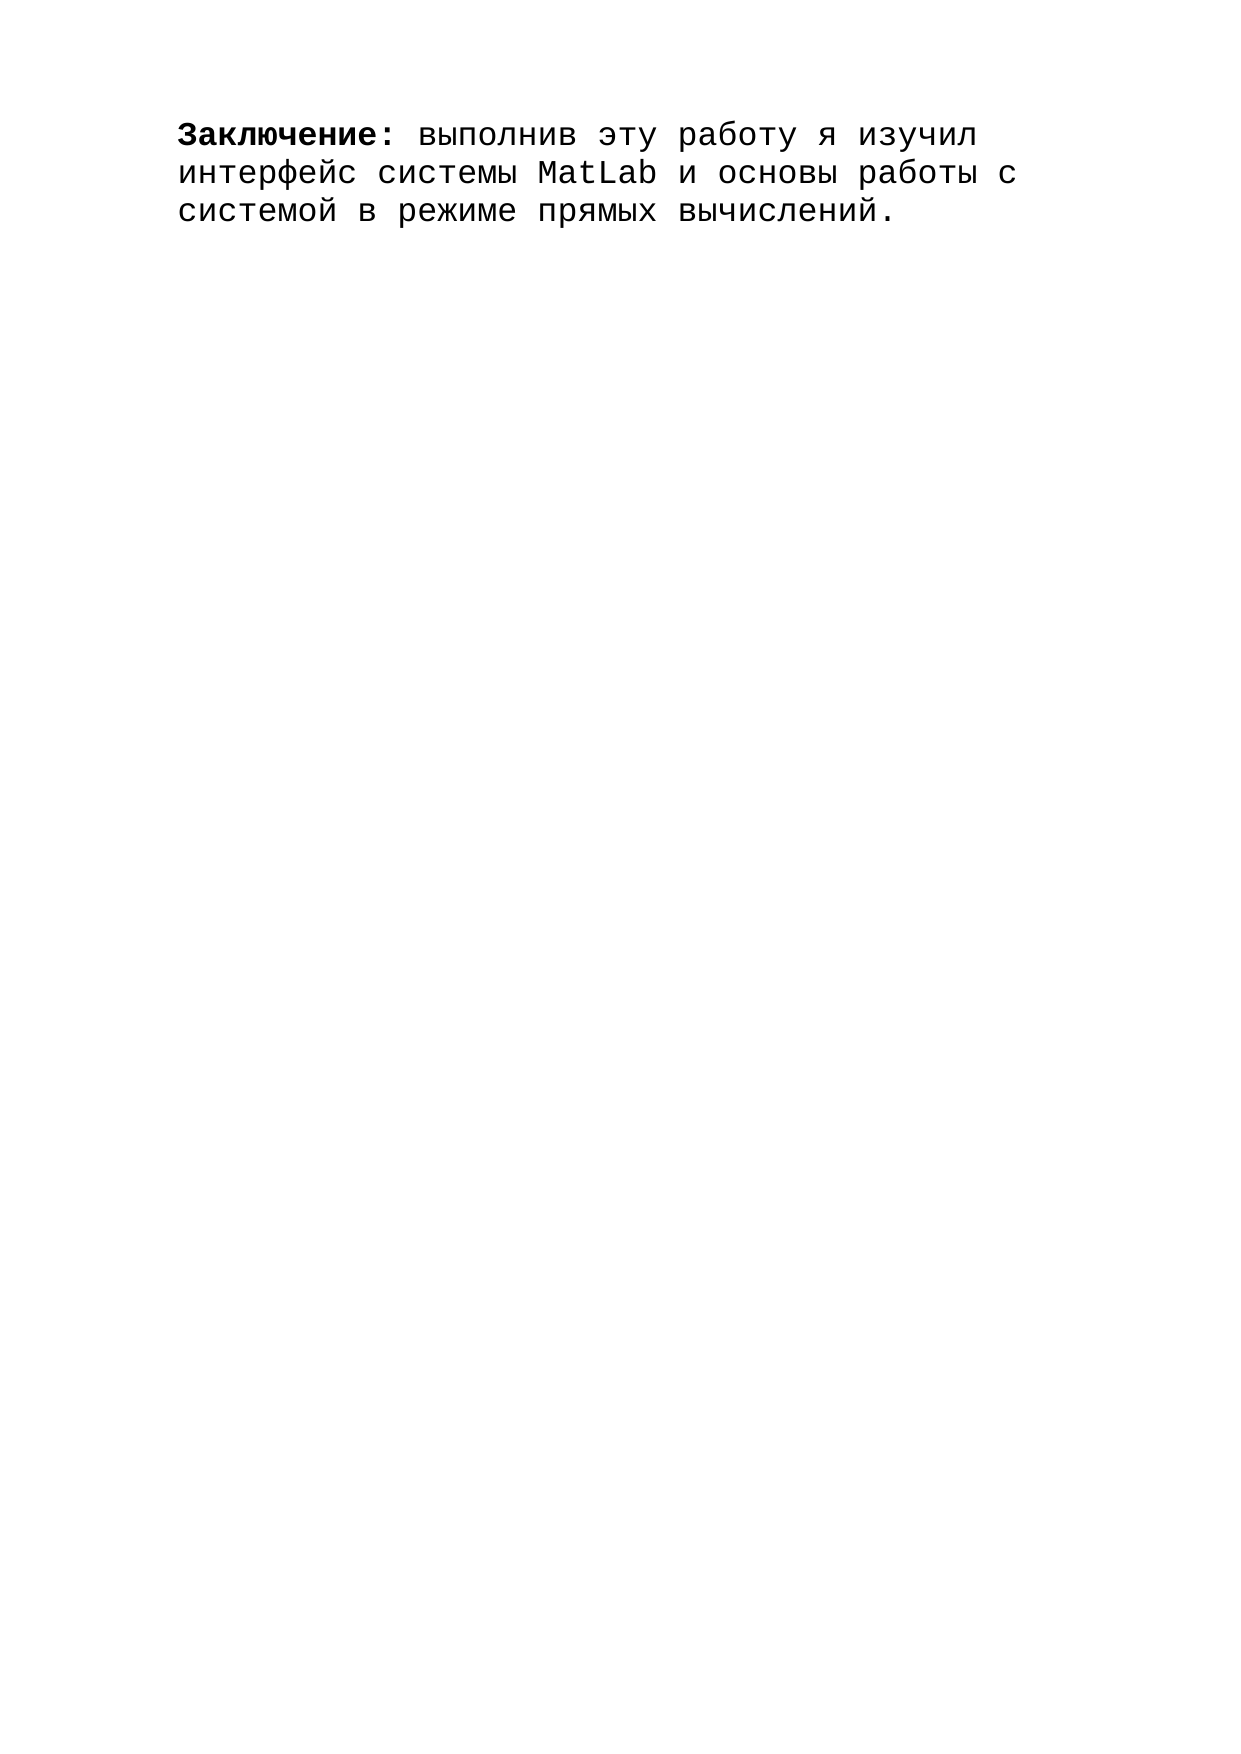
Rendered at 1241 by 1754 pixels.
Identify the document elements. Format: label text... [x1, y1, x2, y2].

text Заключение: выполнив эту работу я изучил интерфейс системы MatLab и основы работы с системой в режиме прямых вычислений. [177, 118, 1152, 232]
